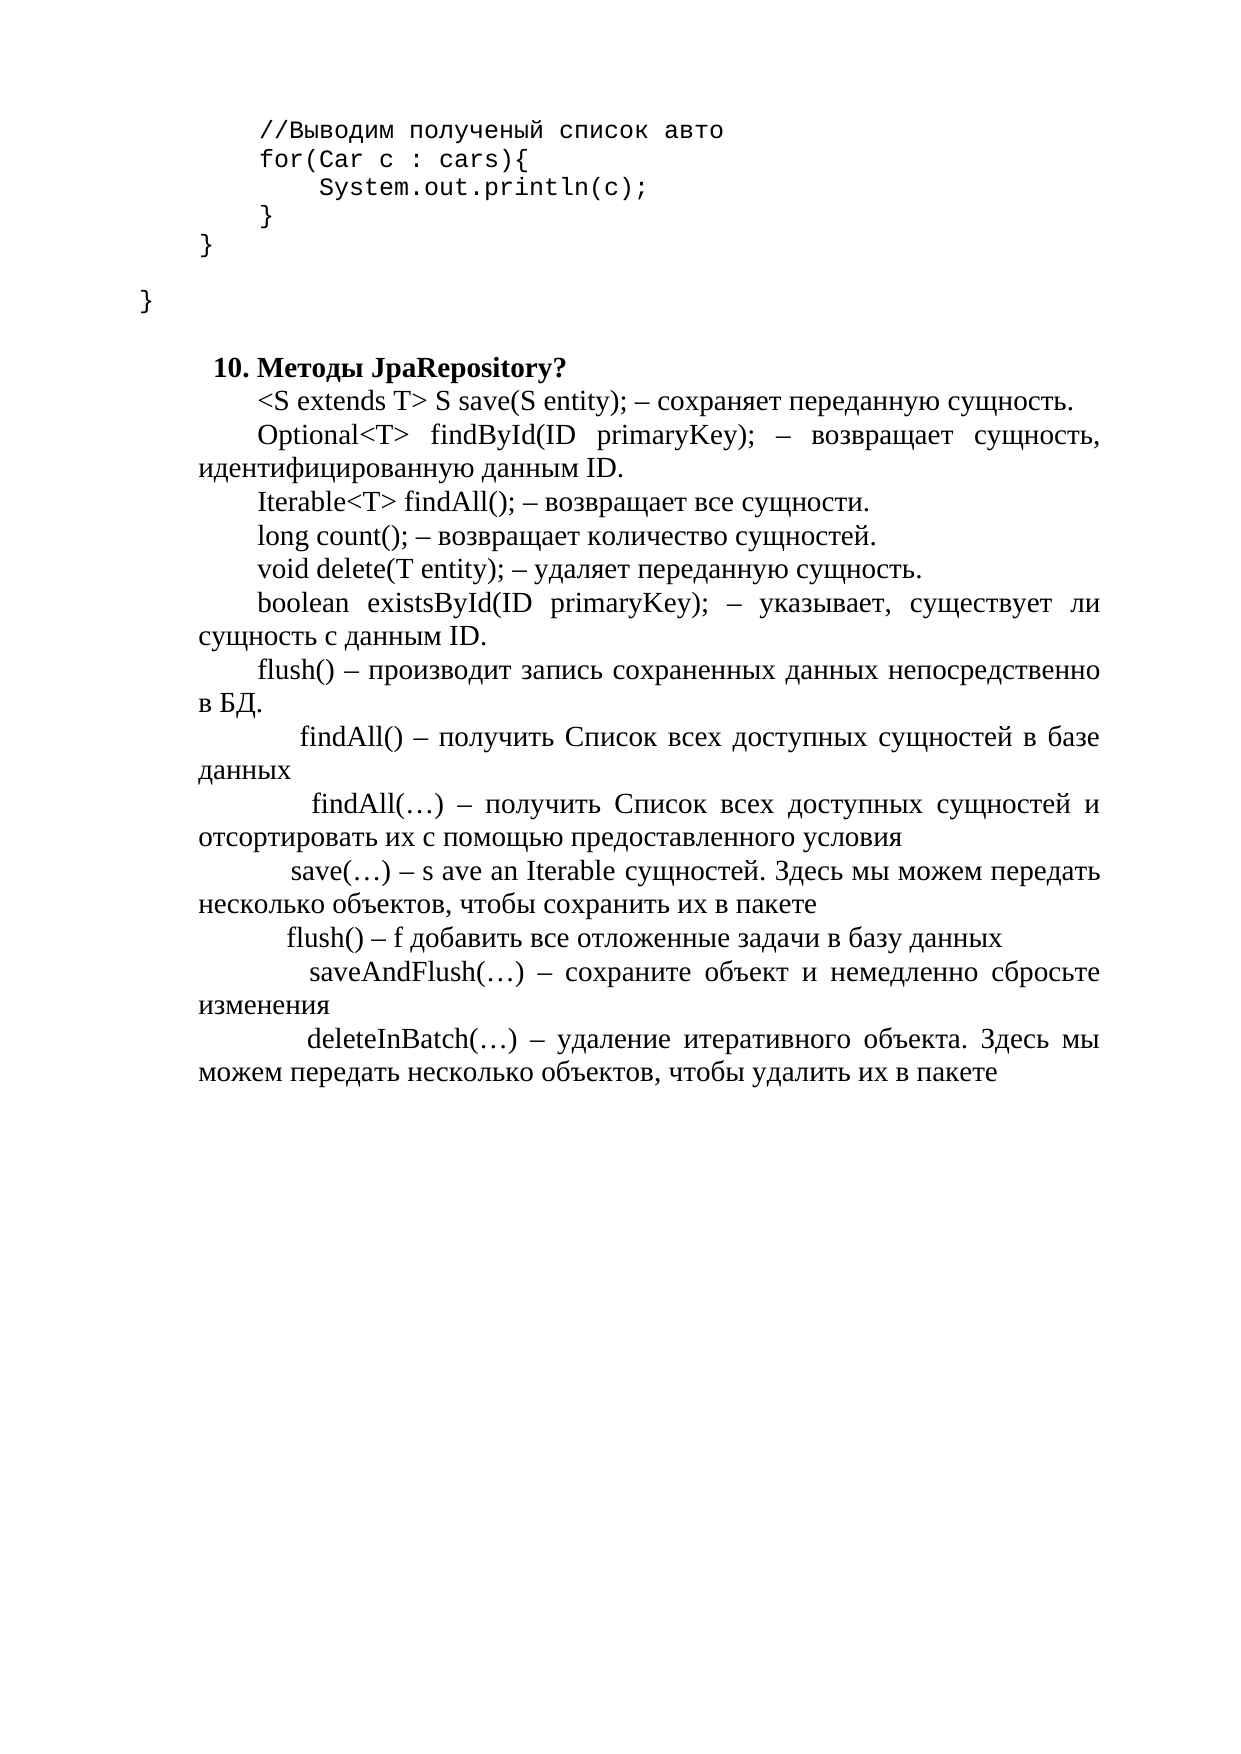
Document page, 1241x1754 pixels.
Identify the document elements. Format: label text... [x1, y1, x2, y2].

text save(…) – s ave an Iterable сущностей. Здесь мы можем передать несколько объектов, чтобы сохранить их в пакете [198, 853, 1101, 920]
text findAll() – получить Список всех доступных сущностей в базе данных [198, 719, 1101, 786]
text deleteInBatch(…) – удаление итеративного объекта. Здесь мы можем передать несколько объектов, чтобы удалить их в пакете [198, 1021, 1101, 1088]
text } [139, 203, 1101, 231]
text flush() – f добавить все отложенные задачи в базу данных [198, 920, 1101, 954]
text Optional<T> findById(ID primaryKey); – возвращает сущность, идентифицированную данным ID. [198, 417, 1101, 484]
text flush() – производит запись сохраненных данных непосредственно в БД. [198, 652, 1101, 719]
text 10. Методы JpaRepository? [139, 350, 1101, 383]
text //Выводим полученый список авто [139, 118, 1101, 146]
text saveAndFlush(…) – сохраните объект и немедленно сбросьте изменения [198, 954, 1101, 1021]
text } [139, 288, 1101, 316]
text void delete(T entity); – удаляет переданную сущность. [198, 551, 1101, 585]
text } [139, 231, 1101, 260]
text System.out.println(c); [139, 175, 1101, 203]
text <S extends T> S save(S entity); – сохраняет переданную сущность. [198, 383, 1101, 417]
text long count(); – возвращает количество сущностей. [198, 518, 1101, 551]
text Iterable<T> findAll(); – возвращает все сущности. [198, 484, 1101, 518]
text findAll(…) – получить Список всех доступных сущностей и отсортировать их с помощью предоставленного условия [198, 786, 1101, 853]
text boolean existsById(ID primaryKey); – указывает, существует ли сущность с данным ID. [198, 585, 1101, 652]
text for(Car c : cars){ [139, 146, 1101, 175]
